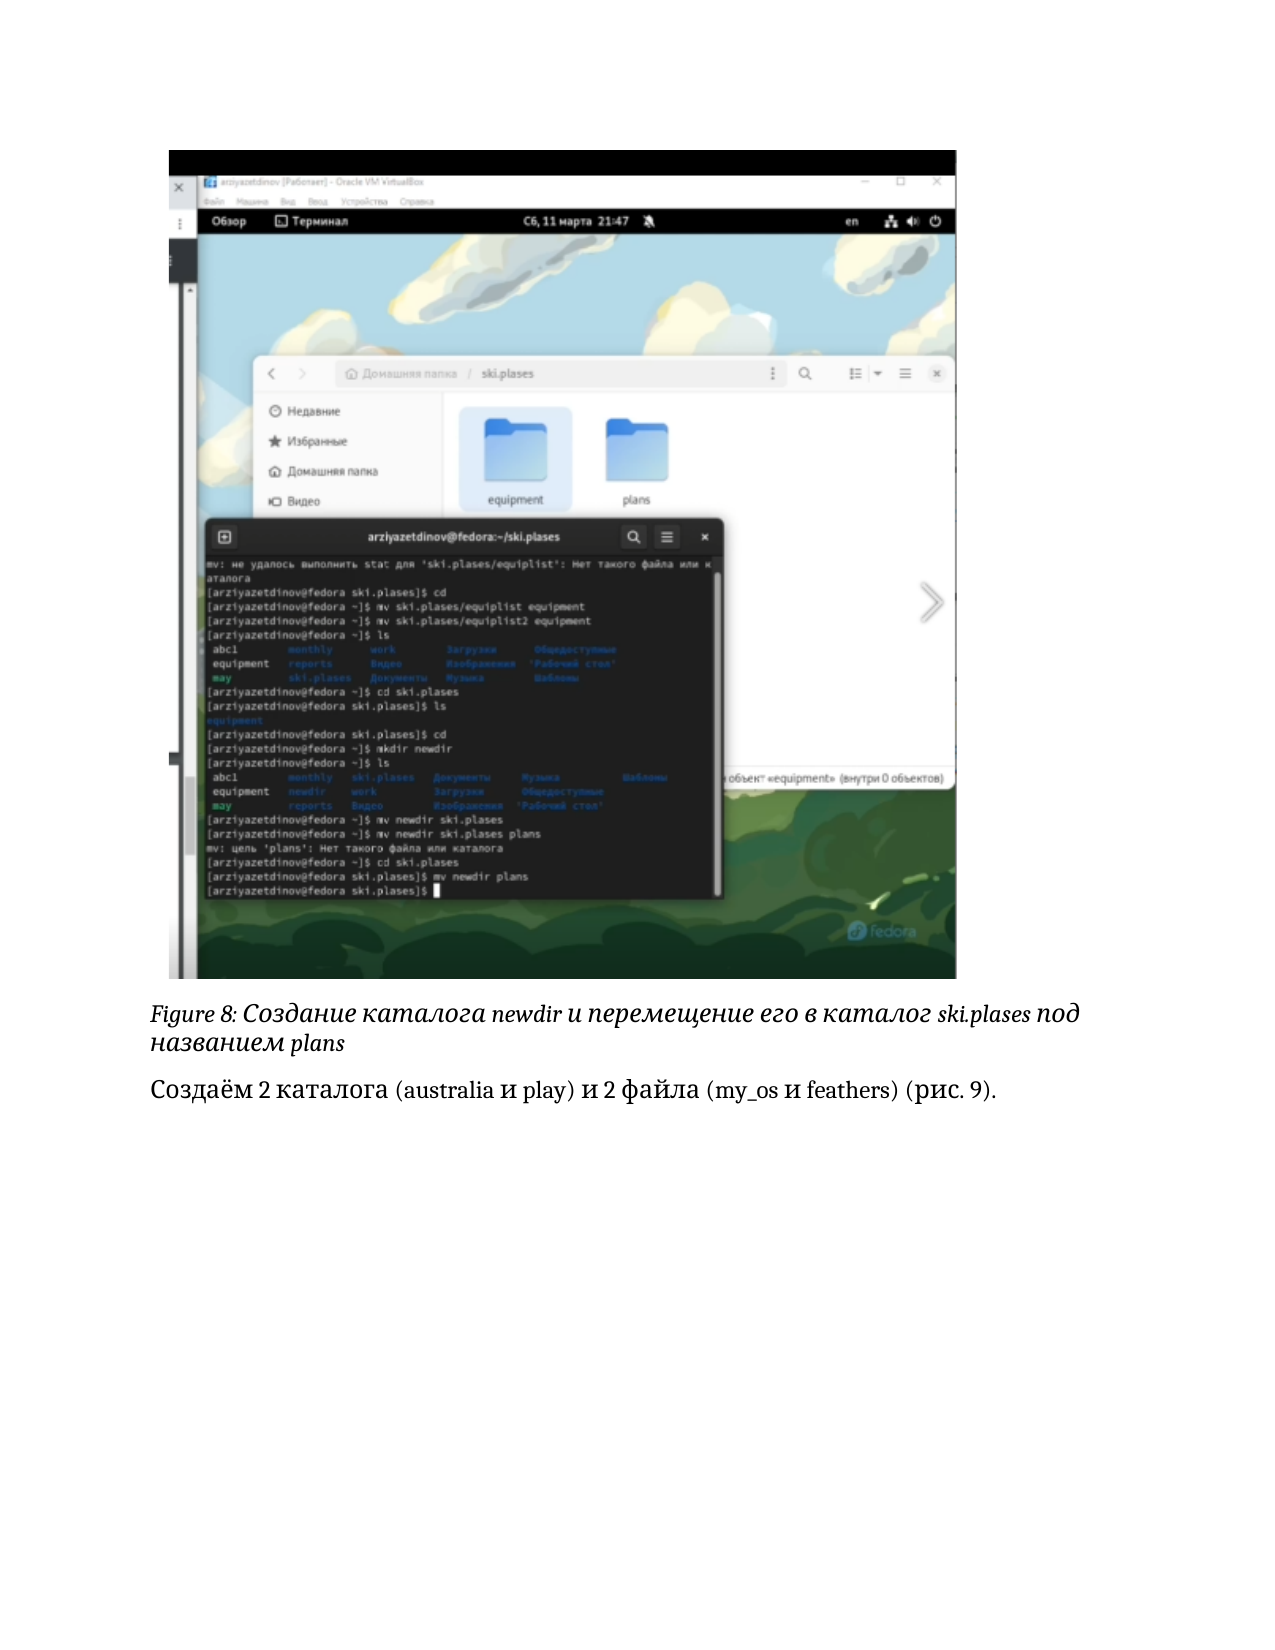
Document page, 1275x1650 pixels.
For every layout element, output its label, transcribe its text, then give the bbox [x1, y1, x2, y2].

text Figure 8: Создание каталога newdir и перемещение его в каталог ski.plases под названием plans [150, 1000, 1125, 1057]
picture [168, 150, 957, 979]
text Создаём 2 каталога (australia и play) и 2 файла (my_os и feathers) (рис. 9). [150, 1076, 1125, 1105]
